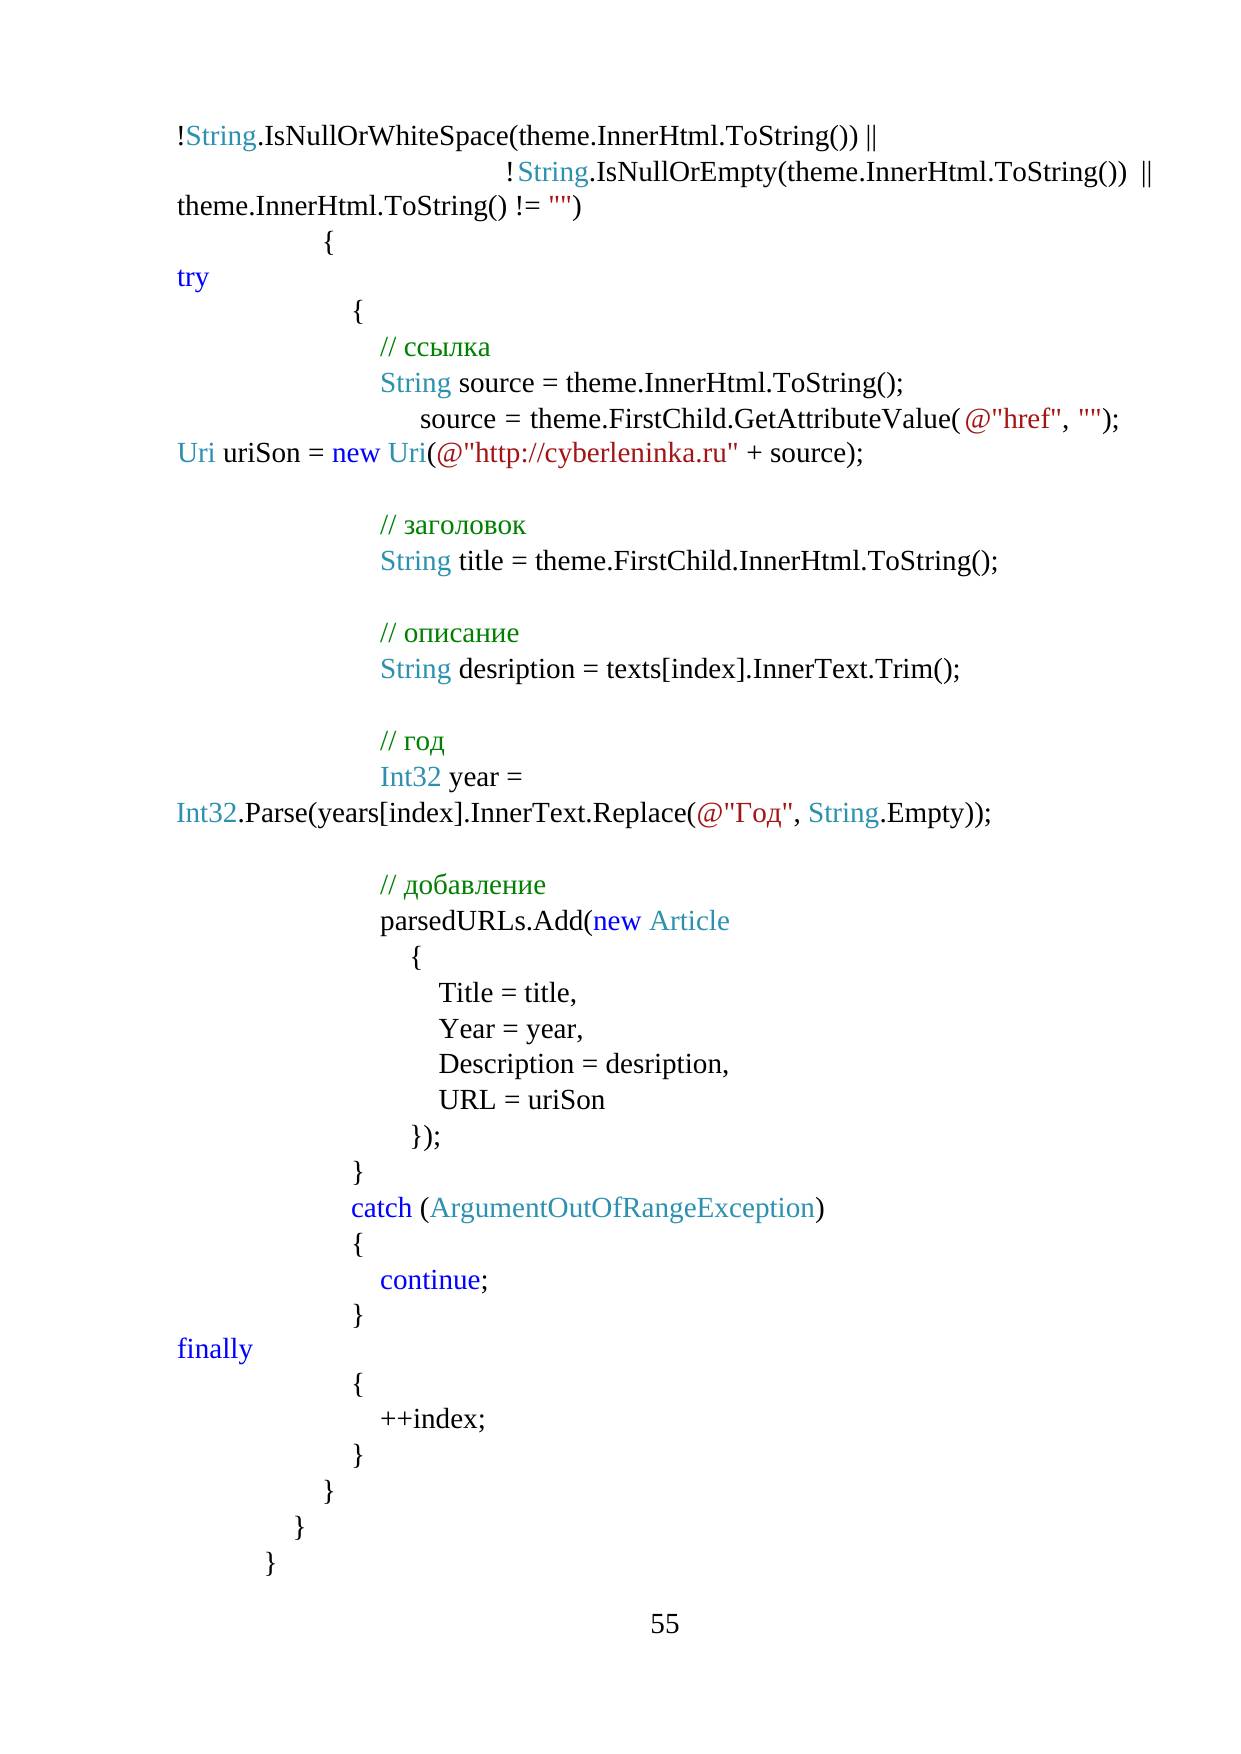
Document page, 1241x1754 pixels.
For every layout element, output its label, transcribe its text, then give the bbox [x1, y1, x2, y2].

text }); [176, 1118, 1153, 1152]
text // добавление [176, 867, 1163, 901]
text Title = title, [176, 975, 1153, 1008]
text { try [176, 224, 385, 292]
text Description = desription, [176, 1047, 1153, 1080]
text } [176, 1437, 1153, 1471]
text source = theme.FirstChild.GetAttributeValue(@"href", ""); Uri uriSon = new Uri(@"http://cyberleninka.ru" + source); [176, 401, 1120, 469]
text !String.IsNullOrEmpty(theme.InnerHtml.ToString()) || theme.InnerHtml.ToString() != "") [176, 154, 1153, 222]
text String source = theme.InnerHtml.ToString(); [176, 365, 1153, 399]
text Year = year, [176, 1011, 1153, 1044]
text } [176, 1154, 1153, 1188]
text Int32 year = [176, 759, 1153, 793]
text { [176, 293, 1153, 327]
text } [176, 1545, 1153, 1578]
text } finally [176, 1297, 450, 1365]
text // заголовок [176, 507, 1163, 541]
text // ссылка [176, 329, 1163, 363]
text !String.IsNullOrWhiteSpace(theme.InnerHtml.ToString()) || [176, 118, 1153, 152]
text { [176, 1366, 1153, 1399]
text catch (ArgumentOutOfRangeException) [176, 1190, 1163, 1223]
text String desription = texts[index].InnerText.Trim(); [176, 651, 1153, 685]
text } [176, 1509, 1153, 1543]
text { [176, 1226, 1153, 1260]
text } [176, 1473, 1153, 1507]
text continue; [176, 1262, 711, 1296]
text URL = uriSon [176, 1082, 1153, 1116]
text // год [176, 723, 1163, 757]
text ++index; [176, 1402, 1153, 1435]
text // описание [176, 615, 1163, 649]
text { [176, 939, 1153, 973]
text Int32.Parse(years[index].InnerText.Replace(@"Год", String.Empty)); [176, 795, 1153, 829]
text String title = theme.FirstChild.InnerHtml.ToString(); [176, 543, 1153, 577]
text parsedURLs.Add(new Article [176, 903, 1153, 937]
